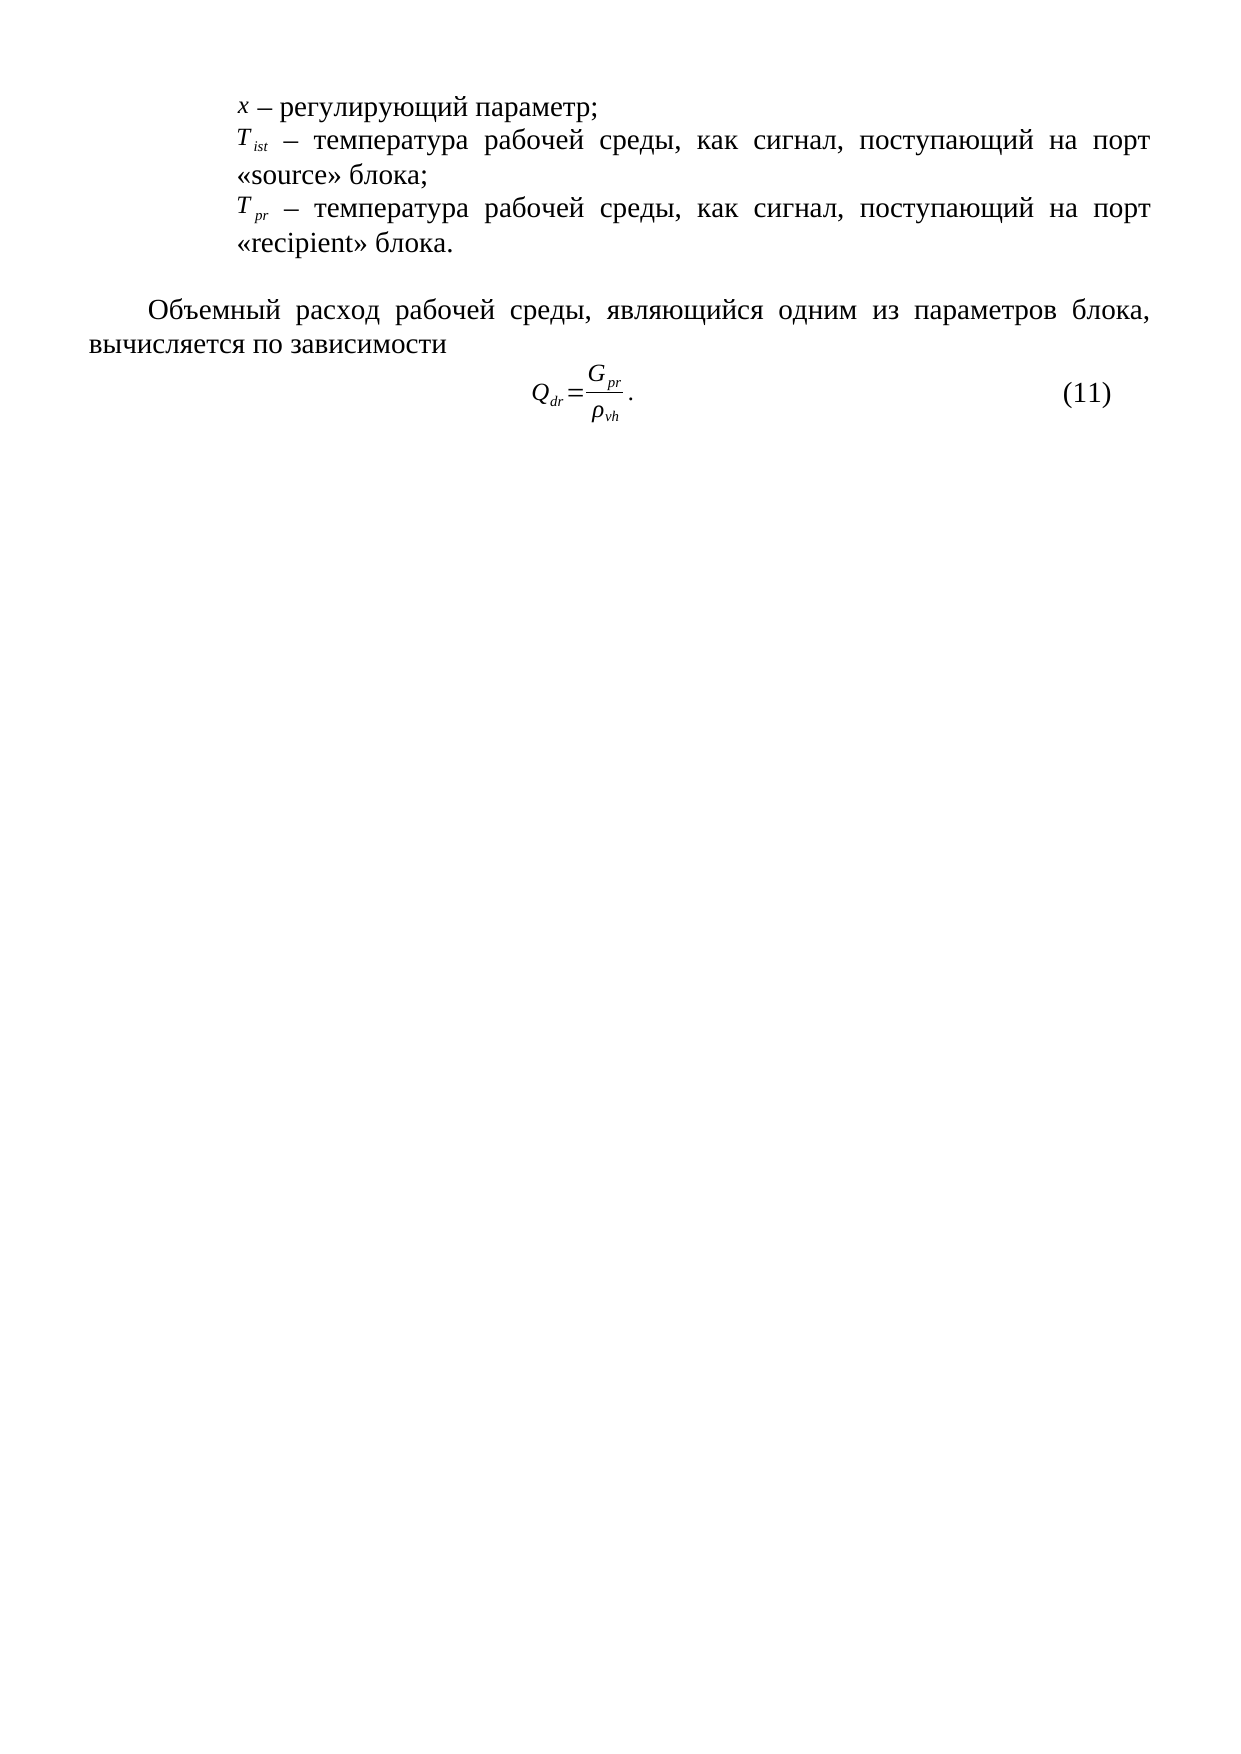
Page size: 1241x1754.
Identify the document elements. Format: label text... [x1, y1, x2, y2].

text Объемный расход рабочей среды, являющийся одним из параметров блока, вычисляется по зависимости [89, 292, 1152, 359]
text – температура рабочей среды, как сигнал, поступающий на порт «source» блока; [236, 122, 1152, 190]
table_header (11) [1049, 359, 1124, 438]
text – температура рабочей среды, как сигнал, поступающий на порт «recipient» блока. [236, 190, 1152, 259]
text – регулирующий параметр; [236, 89, 1152, 122]
table_header [116, 359, 1049, 438]
